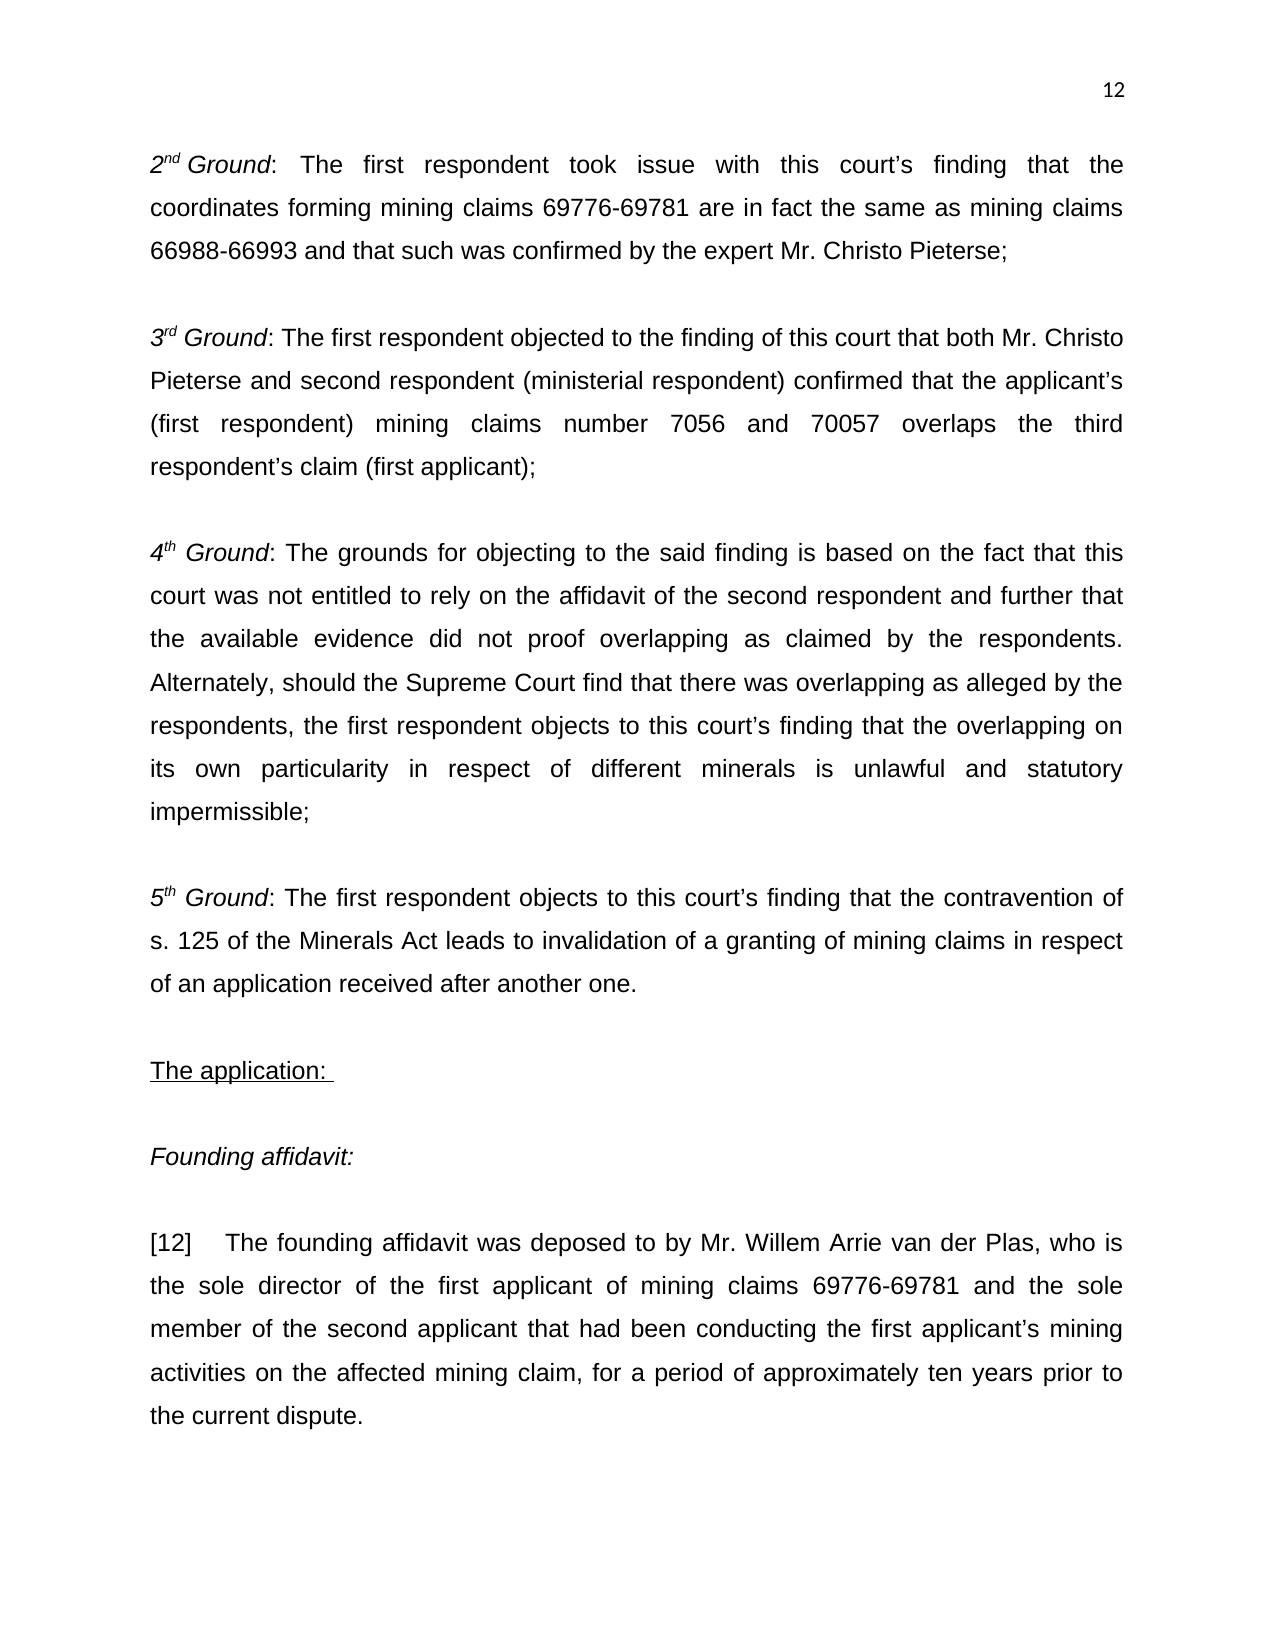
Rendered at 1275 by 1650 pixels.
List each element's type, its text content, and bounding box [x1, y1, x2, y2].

text 2nd Ground: The first respondent took issue with this court’s finding that the coordinates forming mining claims 69776-69781 are in fact the same as mining claims 66988-66993 and that such was confirmed by the expert Mr. Christo Pieterse; [150, 150, 1125, 265]
text 3rd Ground: The first respondent objected to the finding of this court that both Mr. Christo Pieterse and second respondent (ministerial respondent) confirmed that the applicant’s (first respondent) mining claims number 7056 and 70057 overlaps the third respondent’s claim (first applicant); [150, 322, 1125, 481]
text 5th Ground: The first respondent objects to this court’s finding that the contravention of s. 125 of the Minerals Act leads to invalidation of a granting of mining claims in respect of an application received after another one. [150, 883, 1125, 998]
text [12] The founding affidavit was deposed to by Mr. Willem Arrie van der Plas, who is the sole director of the first applicant of mining claims 69776-69781 and the sole member of the second applicant that had been conducting the first applicant’s mining activities on the affected mining claim, for a period of approximately ten years prior to the current dispute. [150, 1228, 1125, 1429]
text Founding affidavit: [150, 1142, 1125, 1171]
text The application: [150, 1056, 1125, 1084]
text 4th Ground: The grounds for objecting to the said finding is based on the fact that this court was not entitled to rely on the affidavit of the second respondent and further that the available evidence did not proof overlapping as claimed by the respondents. Alternately, should the Supreme Court find that there was overlapping as alleged by the respondents, the first respondent objects to this court’s finding that the overlapping on its own particularity in respect of different minerals is unlawful and statutory impermissible; [150, 538, 1125, 826]
